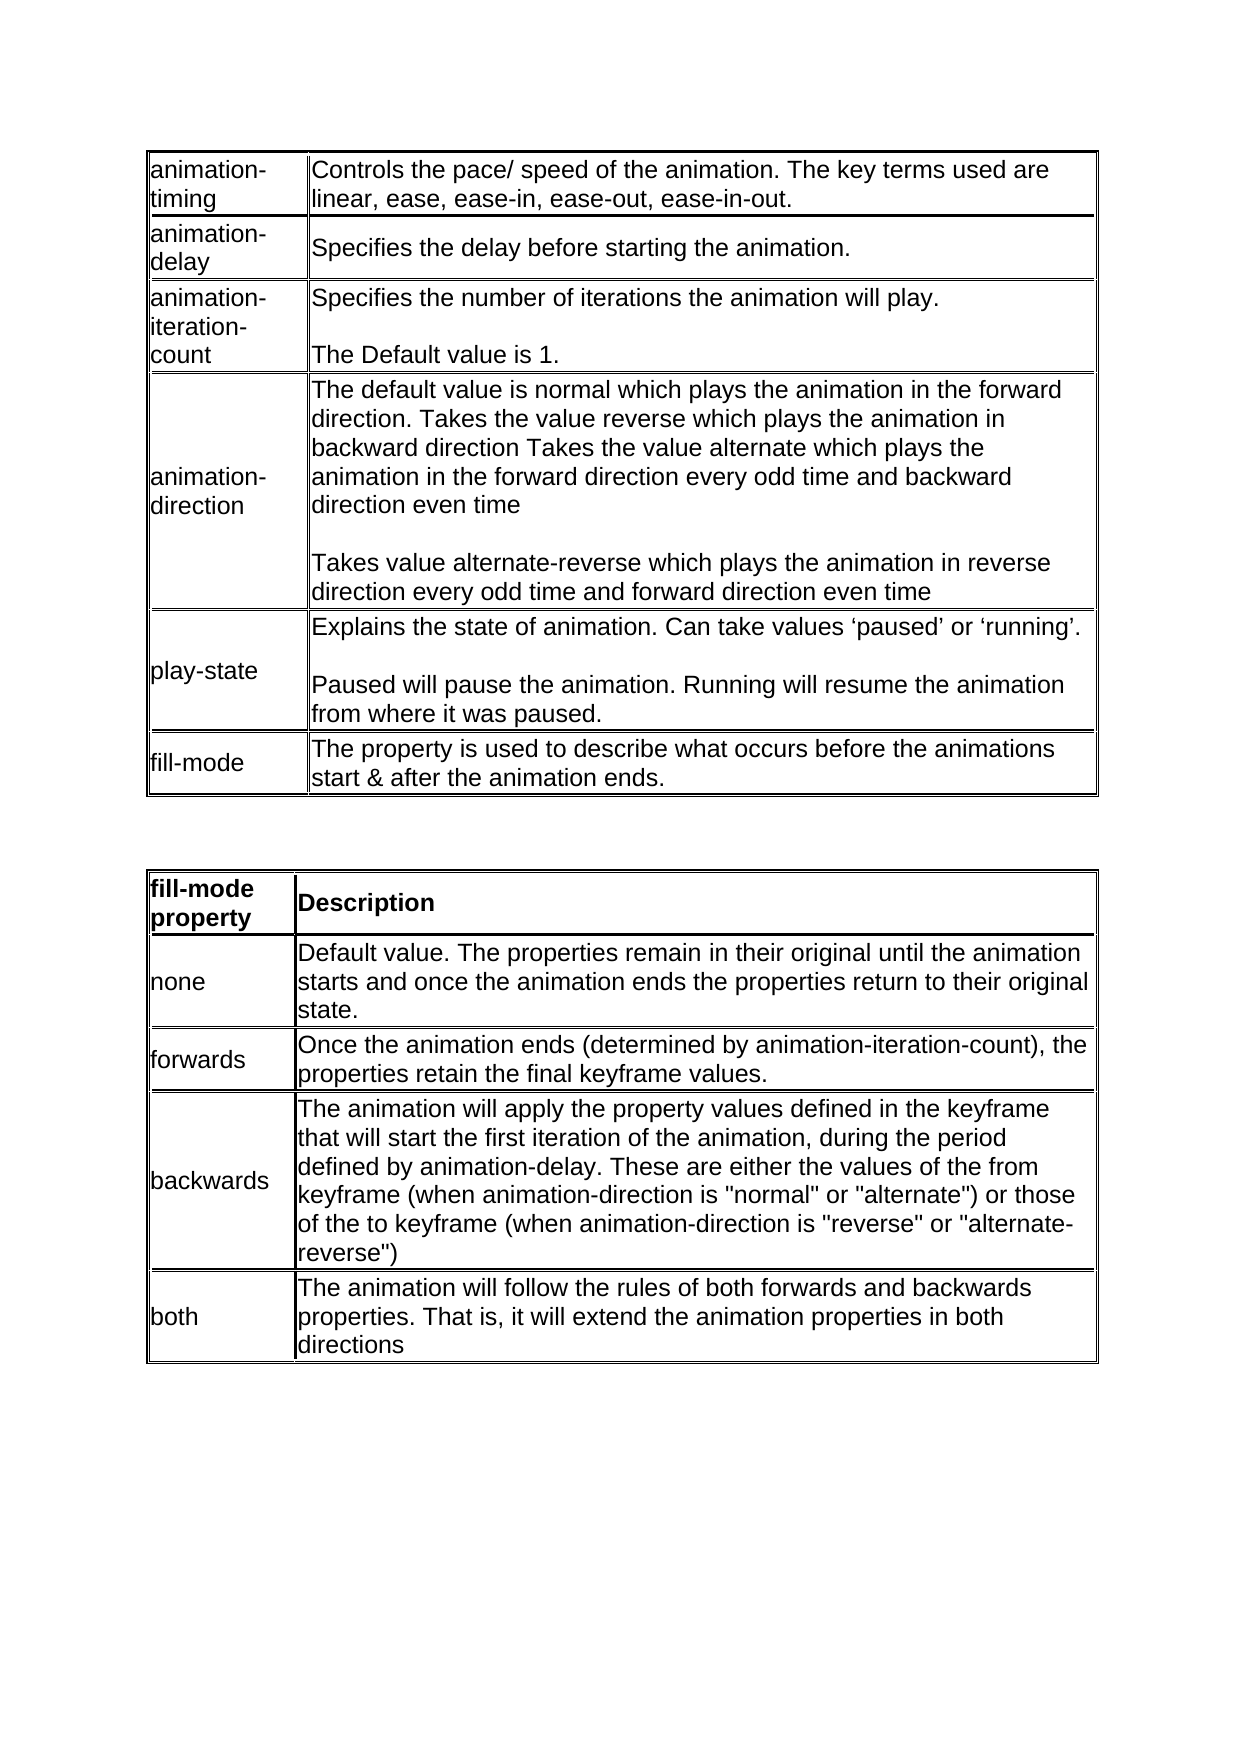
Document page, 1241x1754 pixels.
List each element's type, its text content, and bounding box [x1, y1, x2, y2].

table_header Description [295, 908, 1096, 968]
table_cell animation-duration [150, 153, 309, 185]
table_cell animation-timing [150, 185, 307, 249]
table_cell forwards [148, 1061, 295, 1124]
table_cell Explains the state of animation. Can take values ‘paused’ or ‘running’. Paused will pause the animation. Running will resume the animation from where it was paused. [309, 643, 1097, 764]
table_cell Default value. The properties remain in their original until the animation starts and once the animation ends the properties return to their original state. [297, 968, 1096, 1061]
table_cell The animation will follow the rules of both forwards and backwards properties. That is, it will extend the animation properties in both directions [295, 1303, 1096, 1396]
table_cell fill-mode [150, 764, 309, 828]
table_cell The default value is normal which plays the animation in the forward direction. Takes the value reverse which plays the animation in backward direction Takes the value alternate which plays the animation in the forward direction every odd time and backward direction even time Takes value alternate-reverse which plays the animation in reverse direction every odd time and forward direction even time [309, 406, 1097, 643]
table_cell animation-delay [150, 249, 307, 313]
table_cell play-state [148, 643, 309, 764]
table_cell animation-iteration-count [148, 313, 307, 406]
table_cell The property is used to describe what occurs before the animations start & after the animation ends. [309, 764, 1096, 828]
table_cell both [150, 1303, 295, 1396]
table_cell none [150, 968, 294, 1061]
table_cell animation-direction [148, 406, 309, 643]
table_cell Controls the pace/ speed of the animation. The key terms used are linear, ease, ease-in, ease-out, ease-in-out. [310, 185, 1096, 249]
table_cell backwards [150, 1125, 294, 1303]
table_cell Once the animation ends (determined by animation-iteration-count), the properties retain the final keyframe values. [295, 1061, 1097, 1124]
table_header fill-mode property [150, 906, 295, 968]
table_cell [309, 153, 1096, 185]
table_cell Specifies the delay before starting the animation. [310, 249, 1096, 313]
table_cell Specifies the number of iterations the animation will play. The Default value is 1. [310, 313, 1097, 406]
table_cell The animation will apply the property values defined in the keyframe that will start the first iteration of the animation, during the period defined by animation-delay. These are either the values of the from keyframe (when animation-direction is "normal" or "alternate") or those of the to keyframe (when animation-direction is "reverse" or "alternate-reverse") [297, 1125, 1096, 1303]
